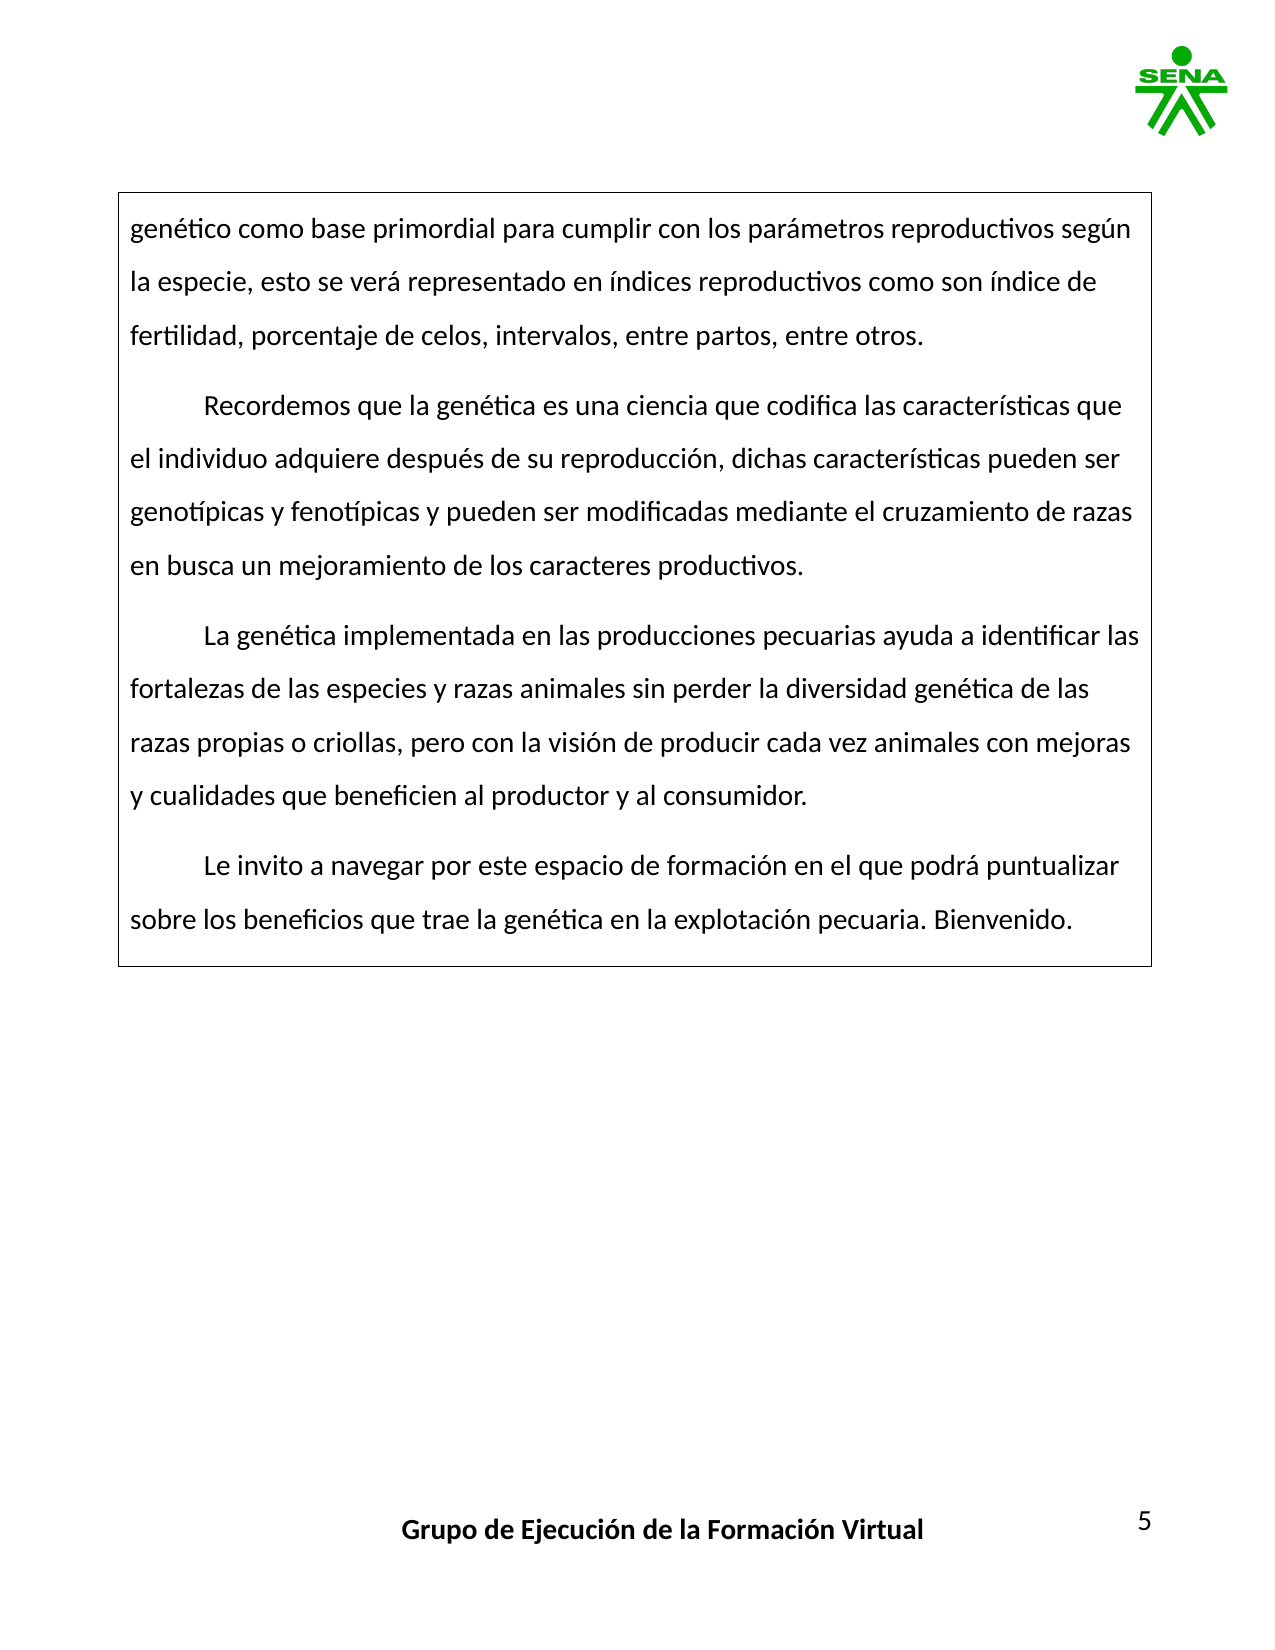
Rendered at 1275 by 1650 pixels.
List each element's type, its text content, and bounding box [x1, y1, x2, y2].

picture [1135, 46, 1228, 136]
